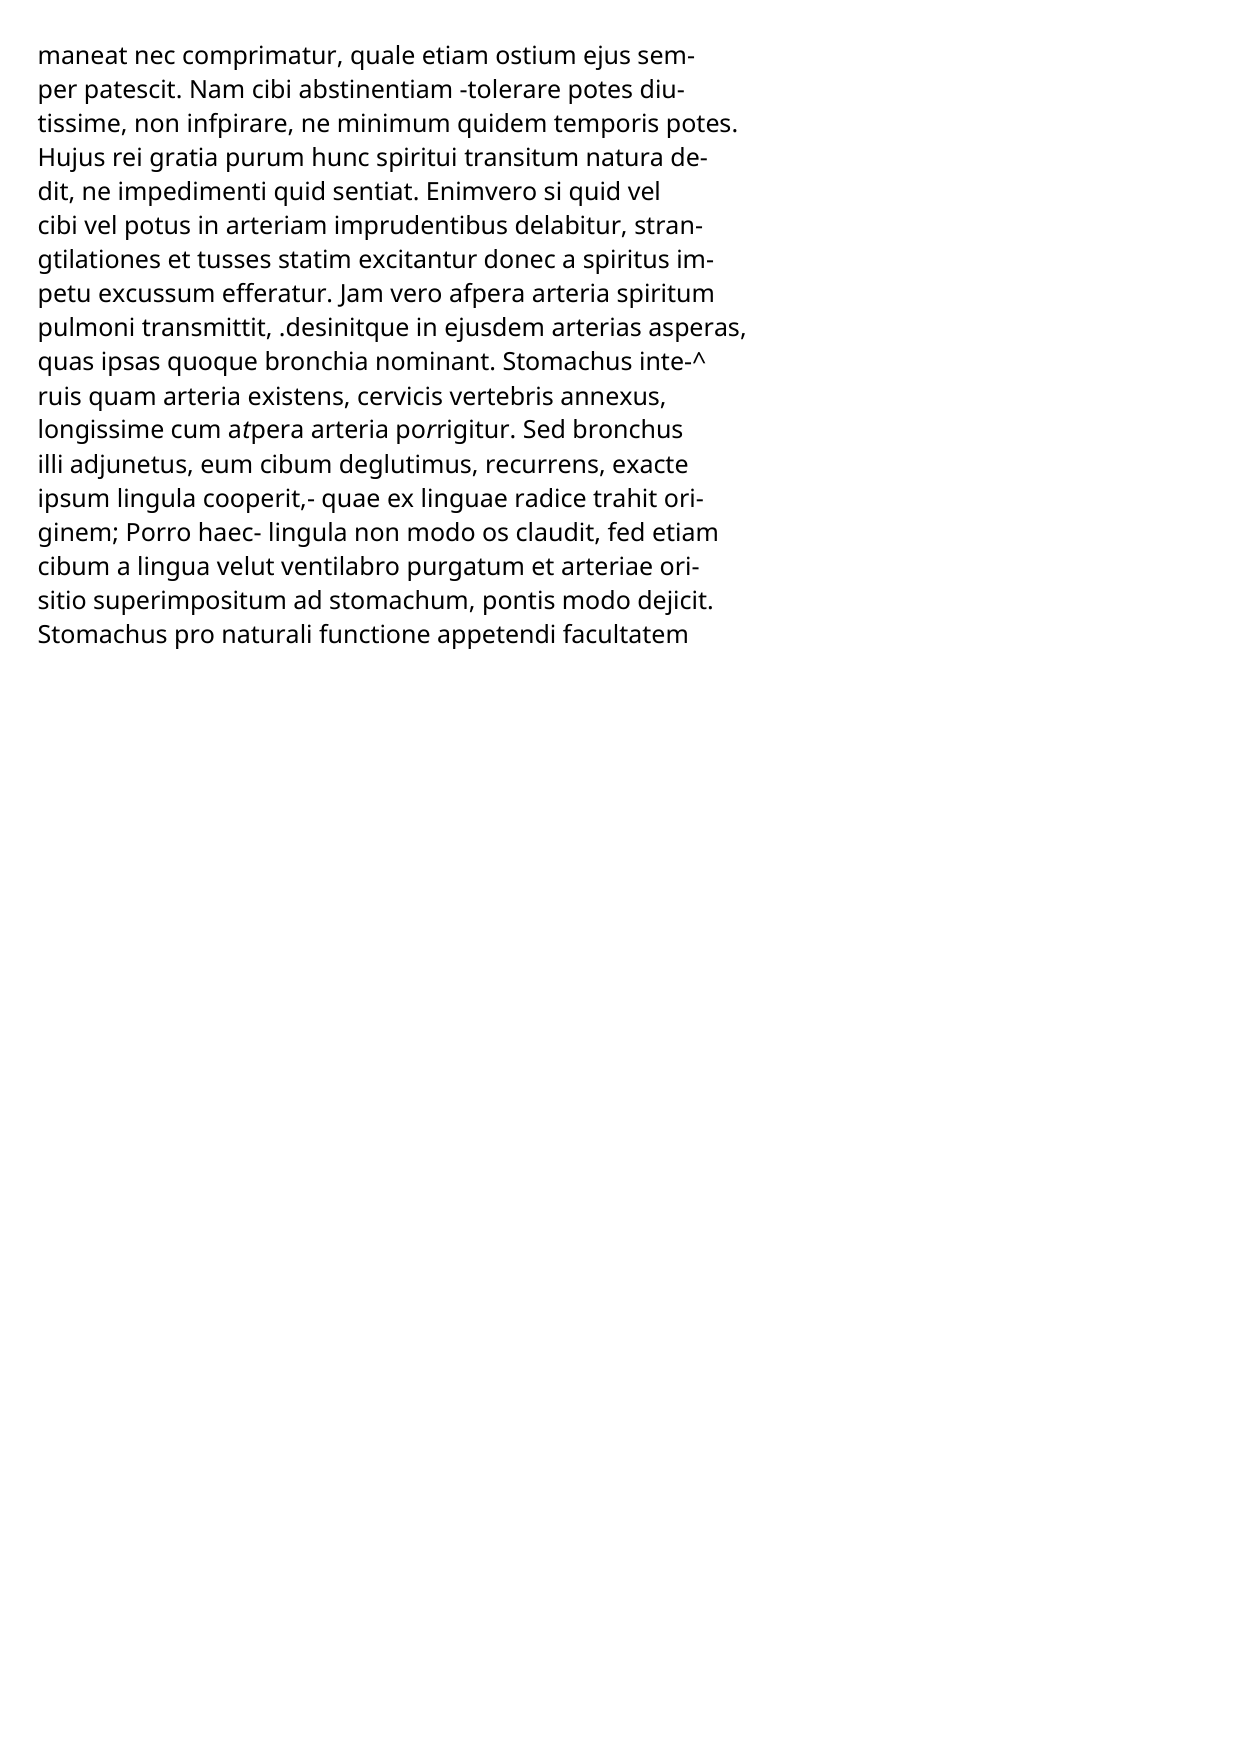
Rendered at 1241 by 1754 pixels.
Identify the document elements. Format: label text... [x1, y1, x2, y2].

text maneat nec comprimatur, quale etiam ostium ejus sem- per patescit. Nam cibi abstinentiam -tolerare potes diu- tissime, non infpirare, ne minimum quidem temporis potes. Hujus rei gratia purum hunc spiritui transitum natura de- dit, ne impedimenti quid sentiat. Enimvero si quid vel cibi vel potus in arteriam imprudentibus delabitur, stran- gtilationes et tusses statim excitantur donec a spiritus im- petu excussum efferatur. Jam vero afpera arteria spiritum pulmoni transmittit, .desinitque in ejusdem arterias asperas, quas ipsas quoque bronchia nominant. Stomachus inte-^ ruis quam arteria existens, cervicis vertebris annexus, longissime cum atpera arteria porrigitur. Sed bronchus illi adjunetus, eum cibum deglutimus, recurrens, exacte ipsum lingula cooperit,- quae ex linguae radice trahit ori- ginem; Porro haec- lingula non modo os claudit, fed etiam cibum a lingua velut ventilabro purgatum et arteriae ori- sitio superimpositum ad stomachum, pontis modo dejicit. Stomachus pro naturali functione appetendi facultatem [37, 37, 1203, 651]
